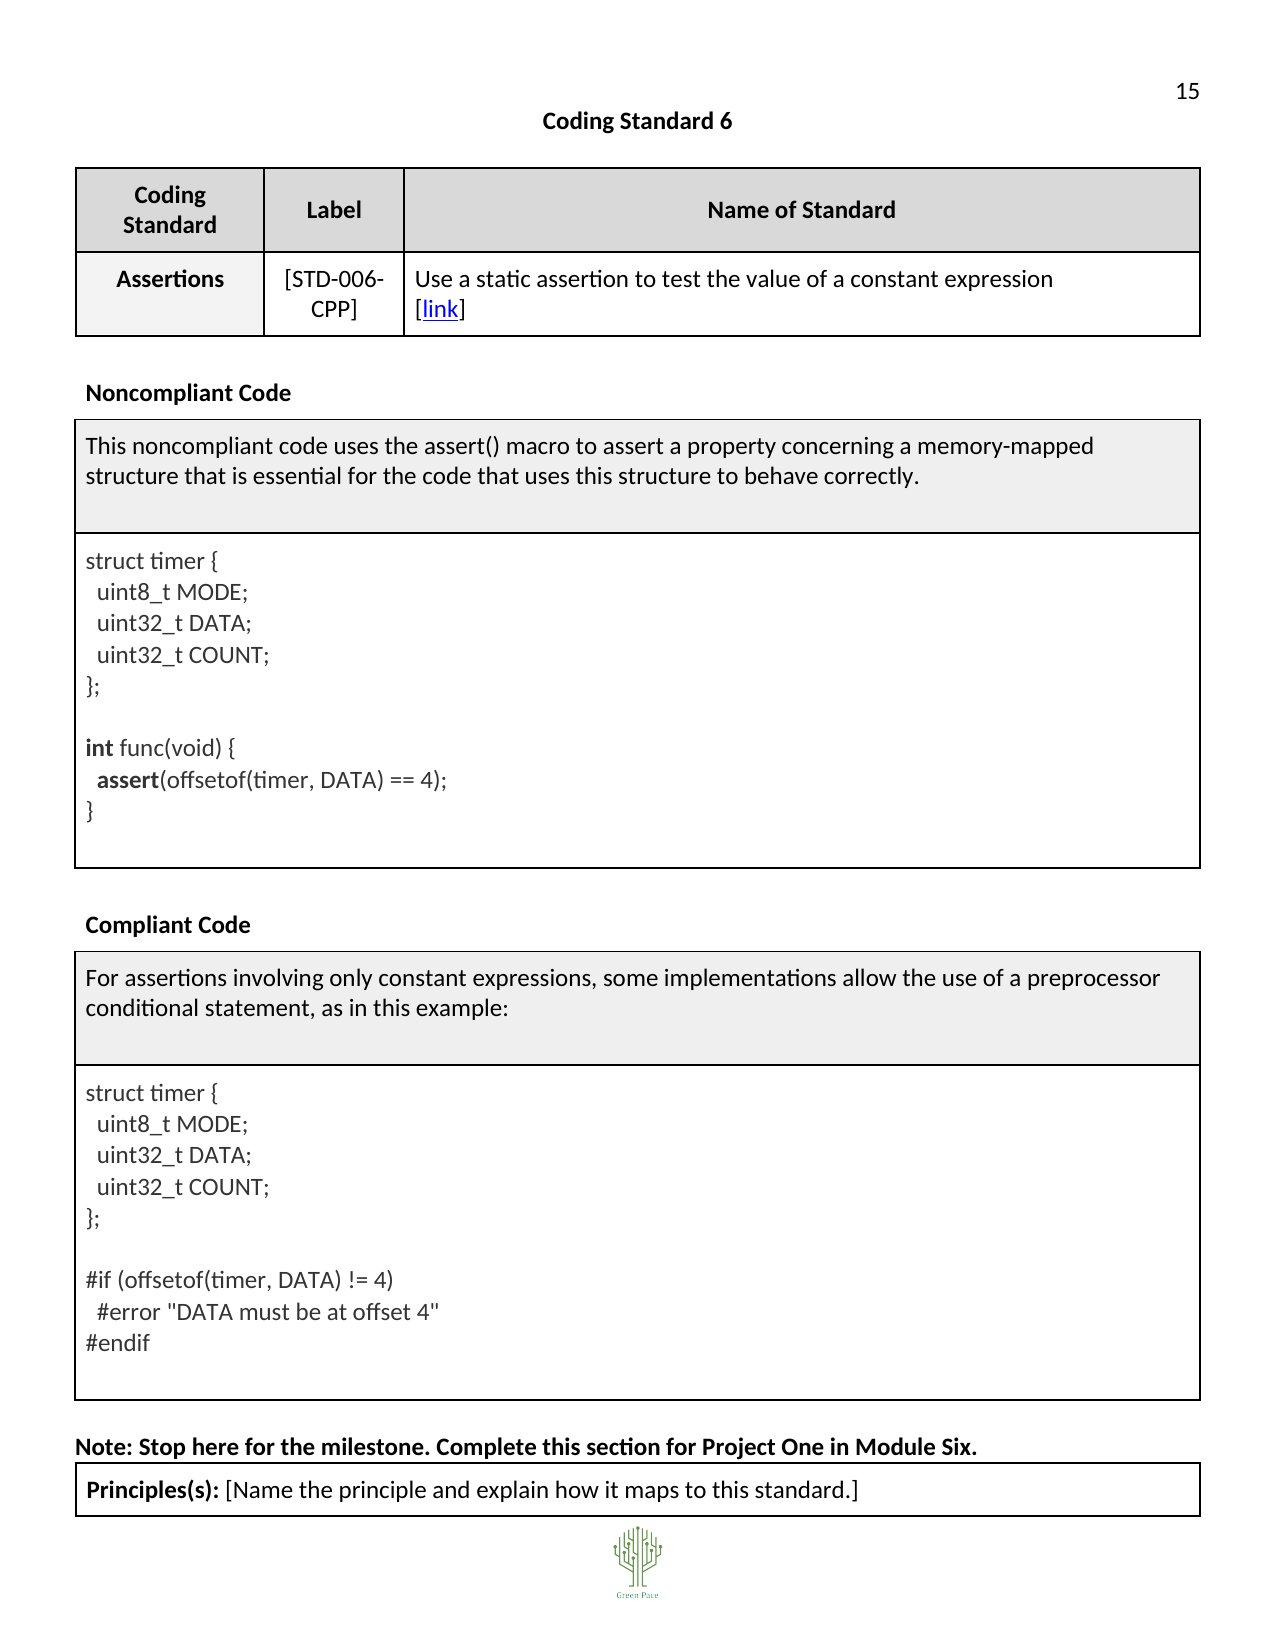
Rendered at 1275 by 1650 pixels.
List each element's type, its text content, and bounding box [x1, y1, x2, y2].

table_header Name of Standard [405, 169, 1199, 251]
table_cell struct timer { uint8_t MODE; uint32_t DATA; uint32_t COUNT; }; int func(void) { assert(offsetof(timer, DATA) == 4); } [76, 534, 1199, 867]
table_header Coding Standard [77, 169, 263, 251]
picture [605, 1521, 670, 1606]
table_header Principles(s): [Name the principle and explain how it maps to this standard.] [77, 1464, 1199, 1515]
subtitle Coding Standard 6 [75, 106, 1200, 136]
table_header Compliant Code [75, 899, 1200, 951]
table_cell For assertions involving only constant expressions, some implementations allow the use of a preprocessor conditional statement, as in this example: [76, 952, 1199, 1064]
table_cell struct timer { uint8_t MODE; uint32_t DATA; uint32_t COUNT; }; #if (offsetof(timer, DATA) != 4) #error "DATA must be at offset 4" #endif [76, 1066, 1199, 1399]
table_cell Assertions [77, 253, 263, 334]
table_cell [STD-006-CPP] [265, 253, 403, 334]
table_cell Use a static assertion to test the value of a constant expression [link] [405, 253, 1199, 334]
table_cell This noncompliant code uses the assert() macro to assert a property concerning a memory-mapped structure that is essential for the code that uses this structure to behave correctly. [76, 420, 1199, 532]
table_header Noncompliant Code [75, 367, 1200, 418]
table_header Label [265, 169, 403, 251]
text Note: Stop here for the milestone. Complete this section for Project One in Module Six. [75, 1431, 1200, 1462]
